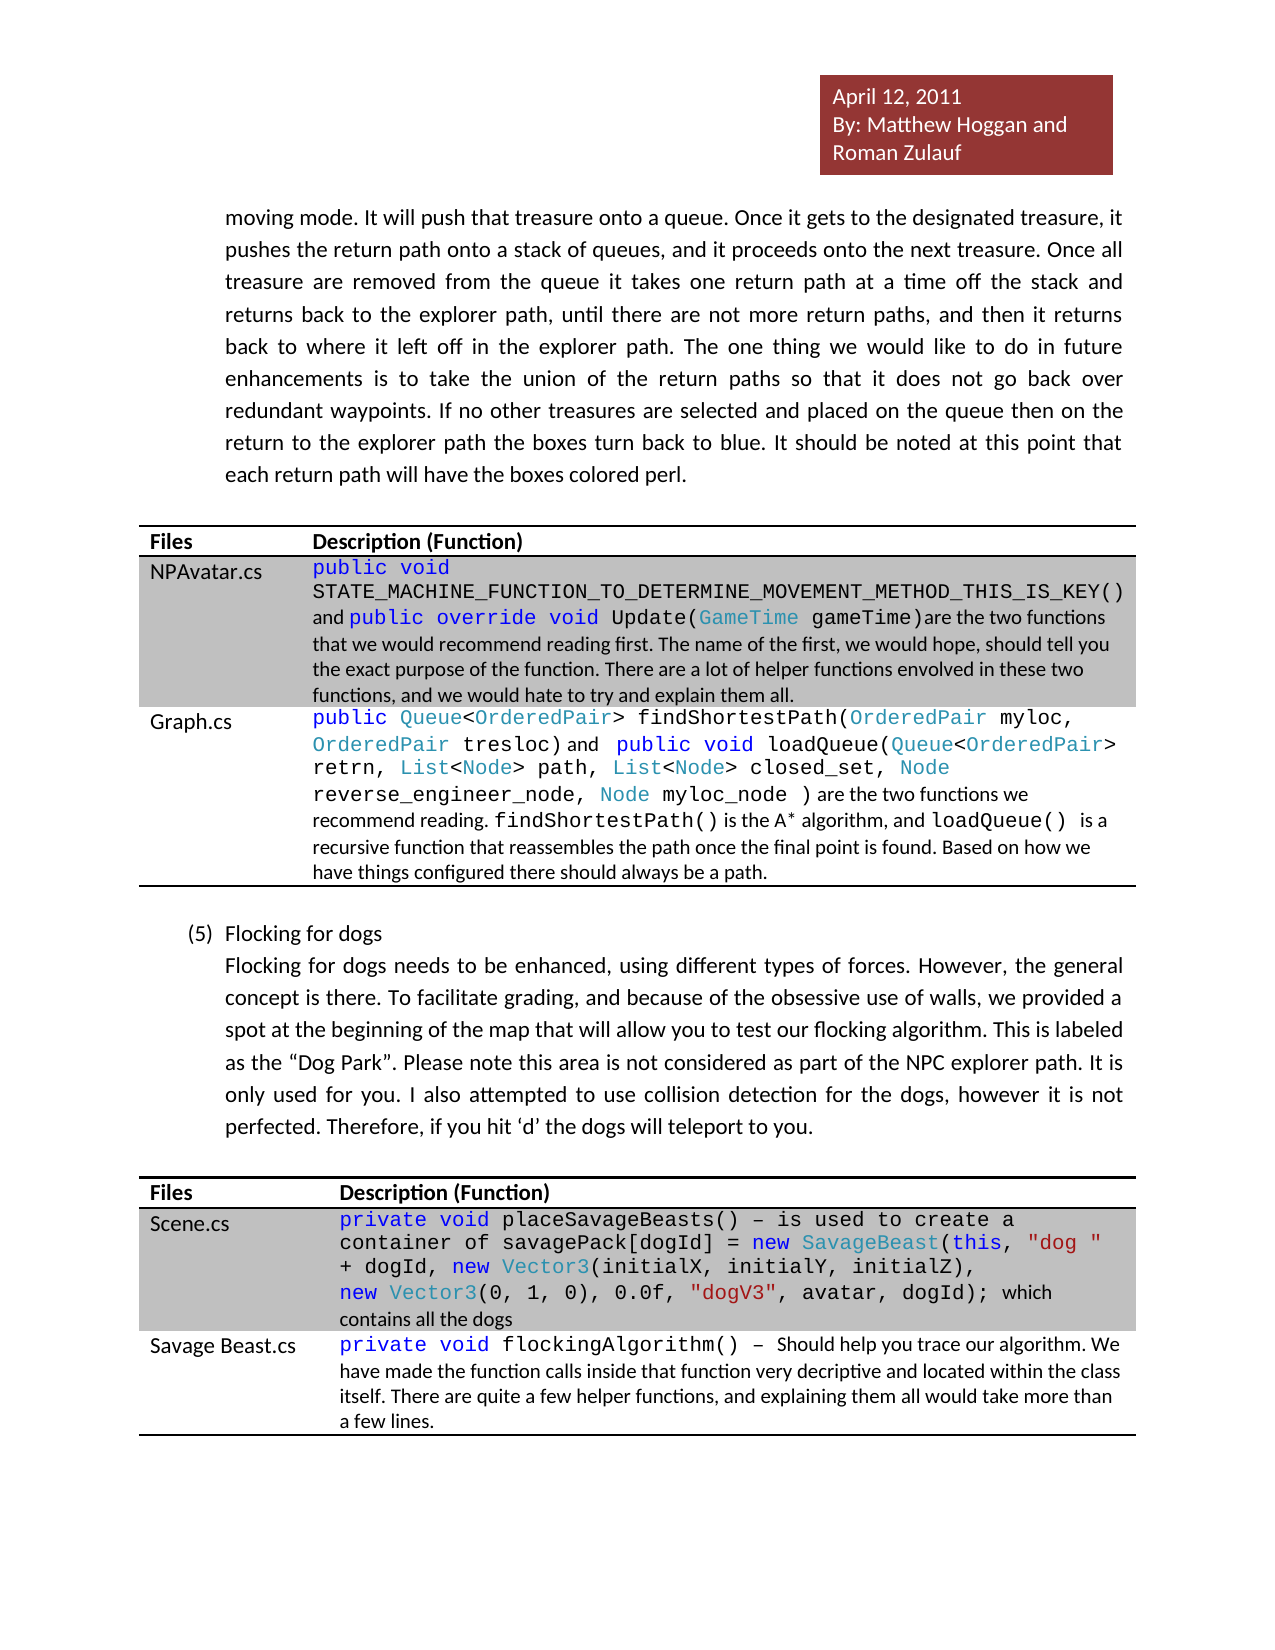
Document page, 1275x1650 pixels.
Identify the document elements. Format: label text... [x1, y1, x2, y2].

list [225, 203, 1125, 489]
table_header Description (Function) [301, 527, 1136, 555]
table_cell private void placeSavageBeasts() – is used to create a container of savagePack[dogId] = new SavageBeast(this, "dog " + dogId, new Vector3(initialX, initialY, initialZ), new Vector3(0, 1, 0), 0.0f, "dogV3", avatar, dogId); which contains all the dogs [328, 1209, 1136, 1331]
table_header Files [139, 527, 301, 555]
list Flocking for dogs [187, 919, 1125, 947]
table_cell NPAvatar.cs [139, 557, 301, 707]
table_cell Savage Beast.cs [139, 1331, 328, 1434]
table_header Description (Function) [328, 1179, 1136, 1207]
table_cell Scene.cs [139, 1209, 328, 1331]
table_cell public Queue<OrderedPair> findShortestPath(OrderedPair myloc, OrderedPair tresloc) and public void loadQueue(Queue<OrderedPair> retrn, List<Node> path, List<Node> closed_set, Node reverse_engineer_node, Node myloc_node ) are the two functions we recommend reading. findShortestPath() is the A* algorithm, and loadQueue() is a recursive function that reassembles the path once the final point is found. Based on how we have things configured there should always be a path. [301, 707, 1136, 885]
table_cell public void STATE_MACHINE_FUNCTION_TO_DETERMINE_MOVEMENT_METHOD_THIS_IS_KEY() and public override void Update(GameTime gameTime)are the two functions that we would recommend reading first. The name of the first, we would hope, should tell you the exact purpose of the function. There are a lot of helper functions envolved in these two functions, and we would hate to try and explain them all. [301, 557, 1136, 707]
table_cell private void flockingAlgorithm() – Should help you trace our algorithm. We have made the function calls inside that function very decriptive and located within the class itself. There are quite a few helper functions, and explaining them all would take more than a few lines. [328, 1331, 1136, 1434]
table_header Files [139, 1179, 328, 1207]
table_cell Graph.cs [139, 707, 301, 885]
list Flocking for dogs needs to be enhanced, using different types of forces. However, the general concept is there. To facilitate grading, and because of the obsessive use of walls, we provided a spot at the beginning of the map that will allow you to test our flocking algorithm. This is labeled as the “Dog Park”. Please note this area is not considered as part of the NPC explorer path. It is only used for you. I also attempted to use collision detection for the dogs, however it is not perfected. Therefore, if you hit ‘d’ the dogs will teleport to you. [225, 951, 1125, 1140]
